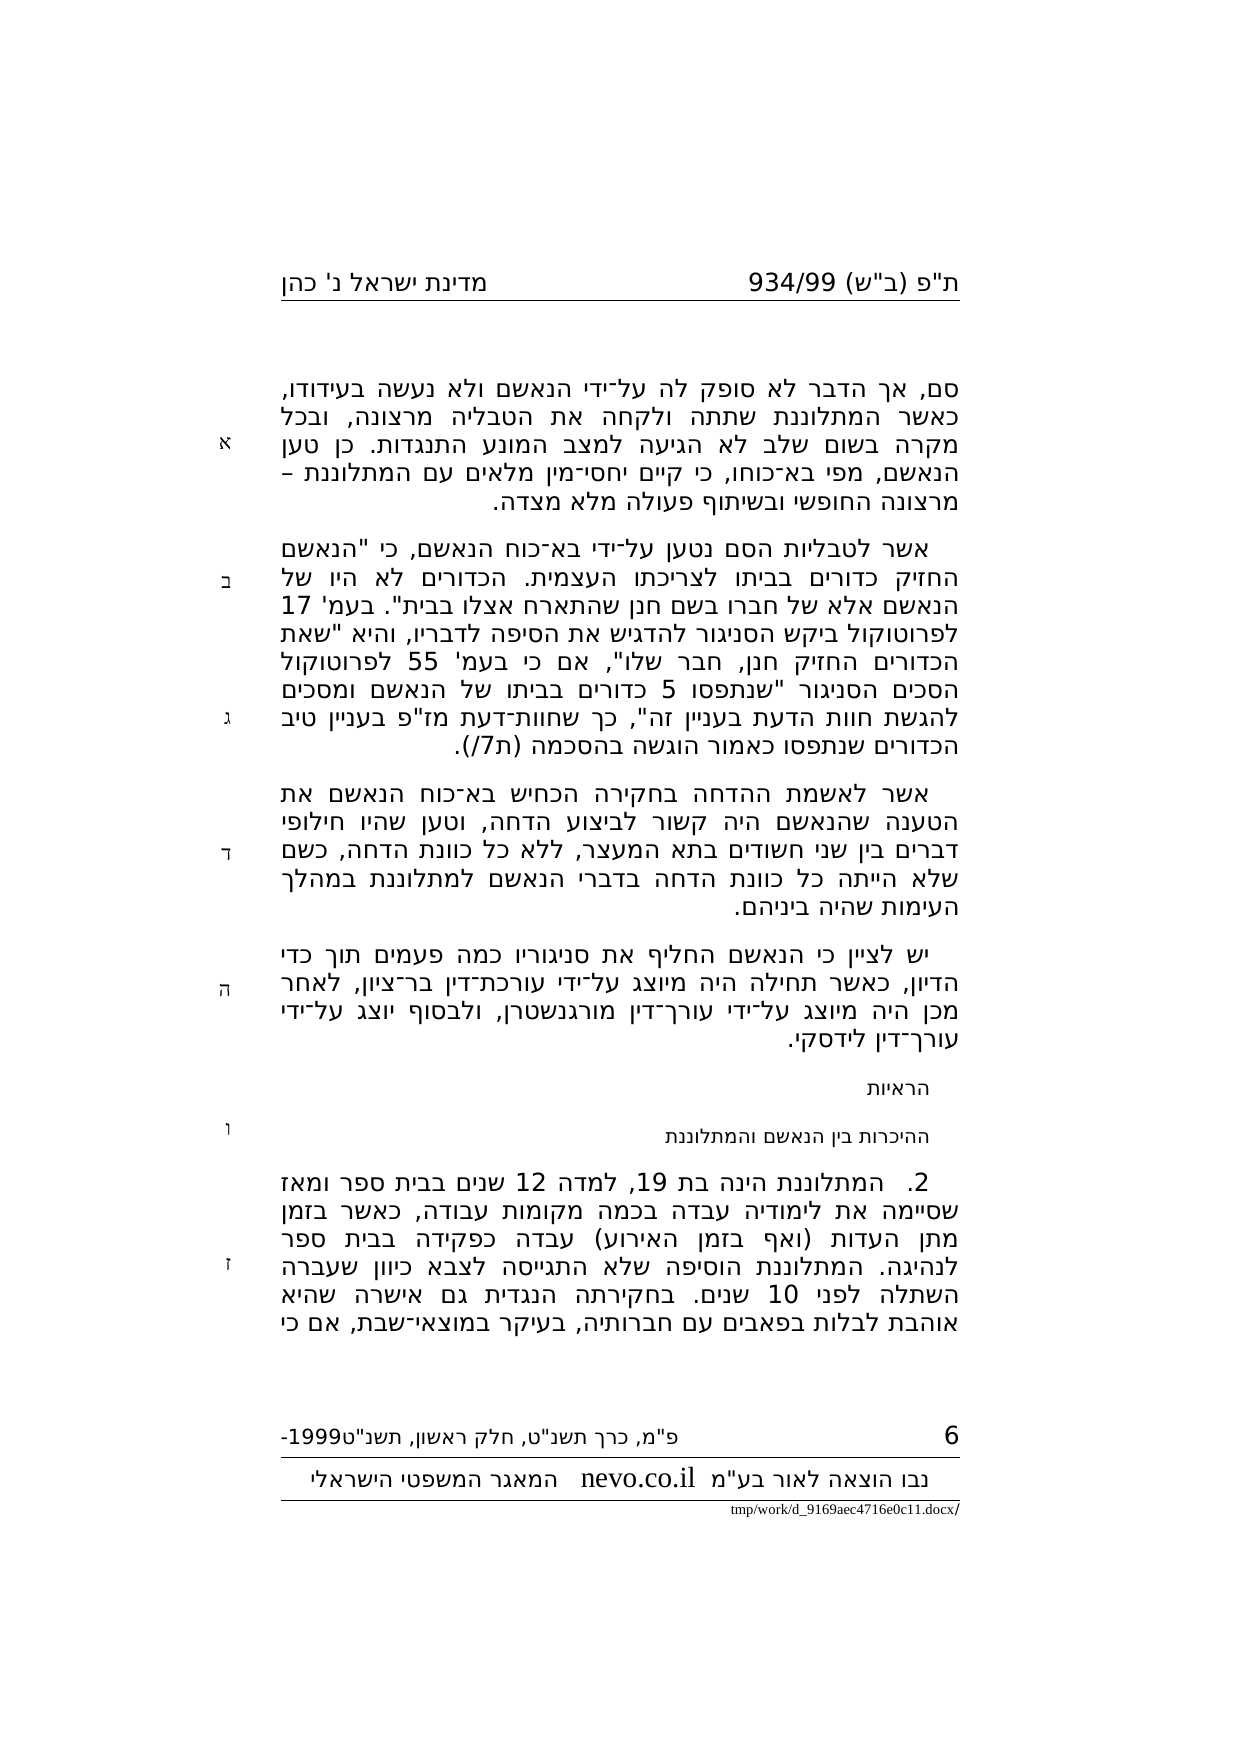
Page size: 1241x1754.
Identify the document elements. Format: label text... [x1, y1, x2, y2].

text ההיכרות בין הנאשם והמתלוננת [281, 1121, 960, 1149]
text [281, 1169, 960, 1337]
text אשר לטבליות הסם נטען על-ידי בא-כוח הנאשם, כי "הנאשם החזיק כדורים בביתו לצריכתו העצמית. הכדורים לא היו של הנאשם אלא של חברו בשם חנן שהתארח אצלו בבית". בעמ' 17 לפרוטוקול ביקש הסניגור להדגיש את הסיפה לדבריו, והיא "שאת הכדורים החזיק חנן, חבר שלו", אם כי בעמ' 55 לפרוטוקול הסכים הסניגור "שנתפסו 5 כדורים בביתו של הנאשם ומסכים להגשת חוות הדעת בעניין זה", כך שחוות-דעת מז"פ בעניין טיב הכדורים שנתפסו כאמור הוגשה בהסכמה (ת7/). [281, 535, 960, 760]
text הראיות [281, 1073, 960, 1101]
text אשר לאשמת ההדחה בחקירה הכחיש בא-כוח הנאשם את הטענה שהנאשם היה קשור לביצוע הדחה, וטען שהיו חילופי דברים בין שני חשודים בתא המעצר, ללא כל כוונת הדחה, כשם שלא הייתה כל כוונת הדחה בדברי הנאשם למתלוננת במהלך העימות שהיה ביניהם. [281, 780, 960, 921]
text יש לציין כי הנאשם החליף את סניגוריו כמה פעמים תוך כדי הדיון, כאשר תחילה היה מיוצג על-ידי עורכת-דין בר-ציון, לאחר מכן היה מיוצג על-ידי עורך-דין מורגנשטרן, ולבסוף יוצג על-ידי עורך-דין לידסקי. [281, 941, 960, 1053]
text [281, 375, 960, 516]
